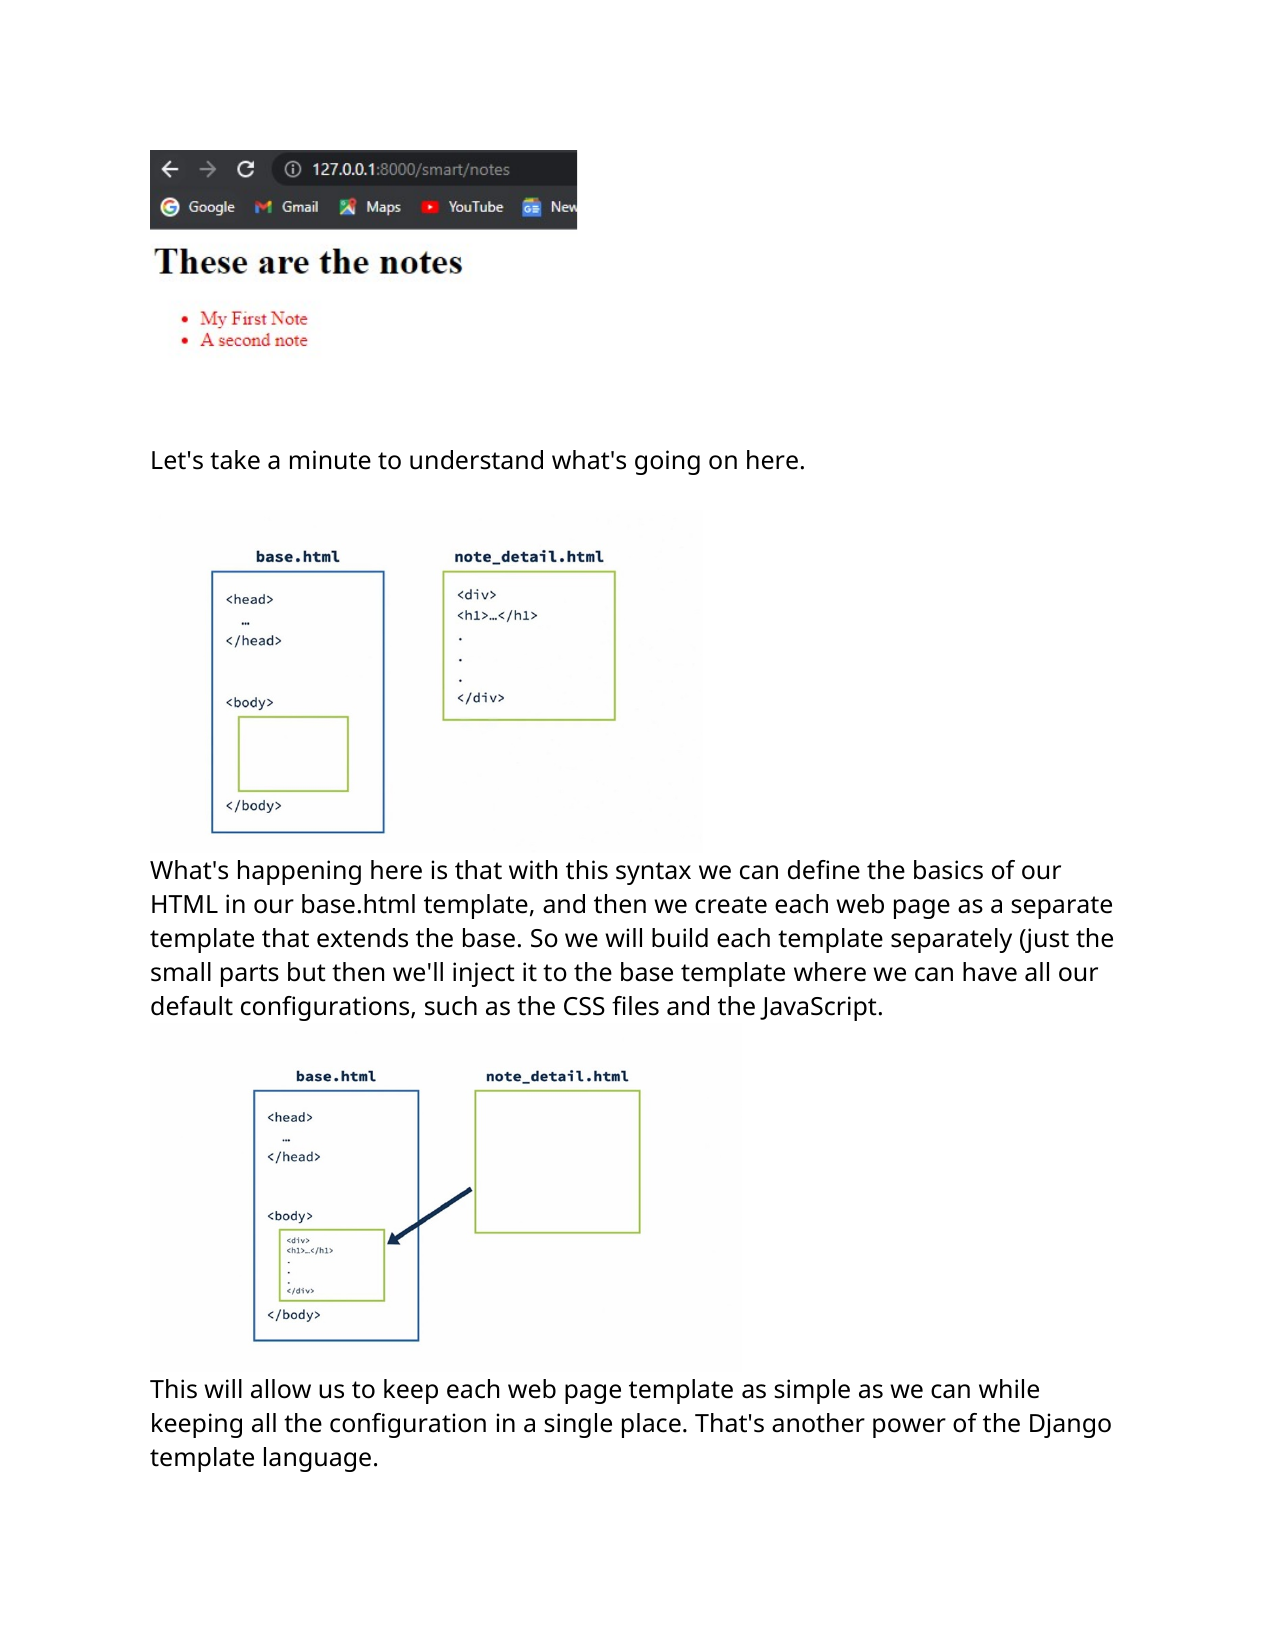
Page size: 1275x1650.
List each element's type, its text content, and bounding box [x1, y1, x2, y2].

text What's happening here is that with this syntax we can define the basics of our HTML in our base.html template, and then we create each web page as a separate template that extends the base. So we will build each template separately (just the small parts but then we'll inject it to the base template where we can have all our default configurations, such as the CSS files and the JavaScript. [150, 853, 1125, 1023]
picture [150, 510, 703, 853]
text Let's take a minute to understand what's going on here. [150, 442, 1125, 476]
picture [150, 1023, 742, 1372]
text This will allow us to keep each web page template as simple as we can while keeping all the configuration in a single place. That's another power of the Django template language. [150, 1371, 1125, 1473]
picture [150, 150, 578, 409]
